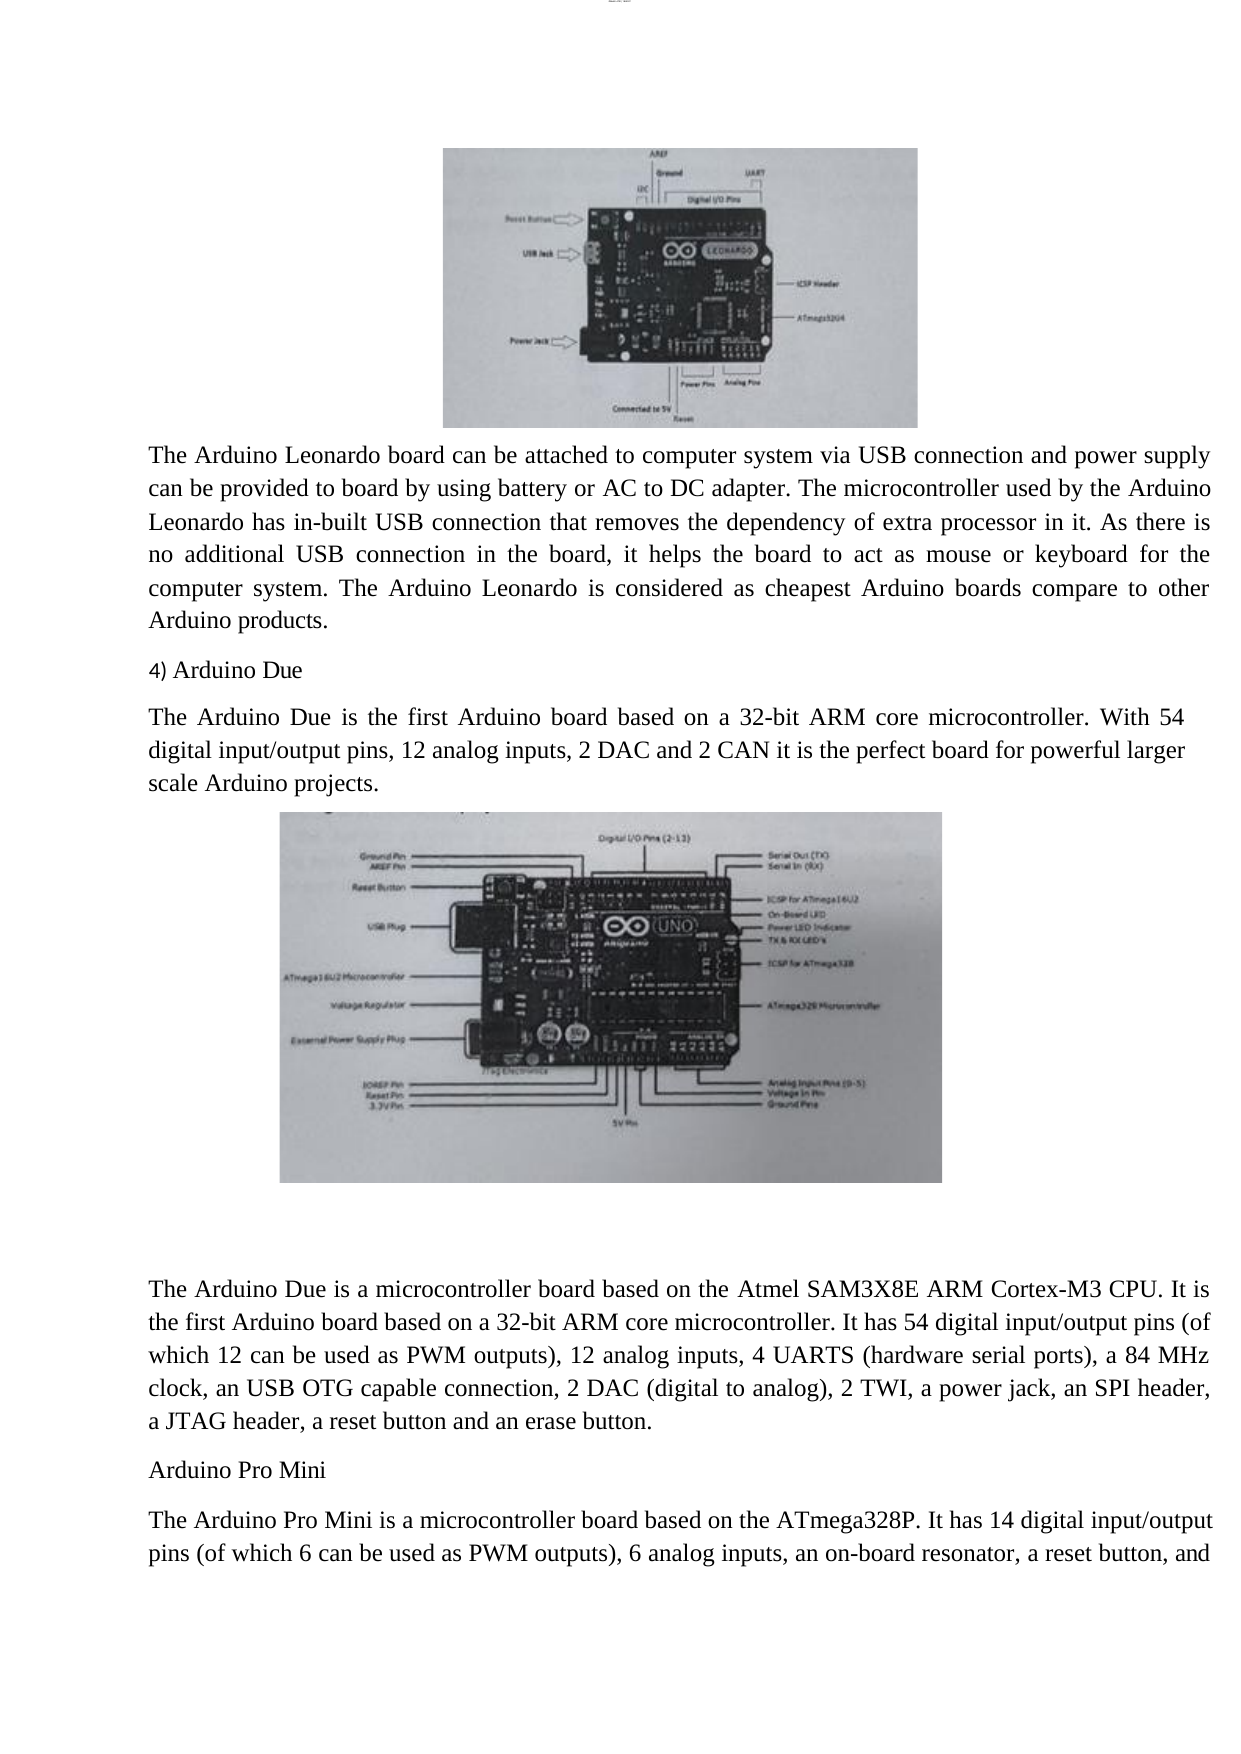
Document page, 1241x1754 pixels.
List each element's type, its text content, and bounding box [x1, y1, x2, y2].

text Arduino Pro Mini [148, 1455, 1226, 1484]
picture [442, 148, 918, 428]
list Arduino Due [148, 655, 1226, 684]
text The Arduino Due is the first Arduino board based on a 32-bit ARM core microcontroller. With 54 digital input/output pins, 12 analog inputs, 2 DAC and 2 CAN it is the perfect board for powerful larger scale Arduino projects. [148, 702, 1186, 797]
text The Arduino Due is a microcontroller board based on the Atmel SAM3X8E ARM Cortex-M3 CPU. It is the first Arduino board based on a 32-bit ARM core microcontroller. It has 54 digital input/output pins (of which 12 can be used as PWM outputs), 12 analog inputs, 4 UARTS (hardware serial ports), a 84 MHz clock, an USB OTG capable connection, 2 DAC (digital to analog), 2 TWI, a power jack, an SPI header, a JTAG header, a reset button and an erase button. [148, 1274, 1211, 1435]
picture [279, 812, 943, 1183]
text The Arduino Leonardo board can be attached to computer system via USB connection and power supply can be provided to board by using battery or AC to DC adapter. The microcontroller used by the Arduino Leonardo has in-built USB connection that removes the dependency of extra processor in it. As there is no additional USB connection in the board, it helps the board to act as mouse or keyboard for the computer system. The Arduino Leonardo is considered as cheapest Arduino boards compare to other Arduino products. [148, 441, 1211, 634]
text The Arduino Pro Mini is a microcontroller board based on the ATmega328P. It has 14 digital input/output pins (of which 6 can be used as PWM outputs), 6 analog inputs, an on-board resonator, a reset button, and [148, 1505, 1213, 1567]
